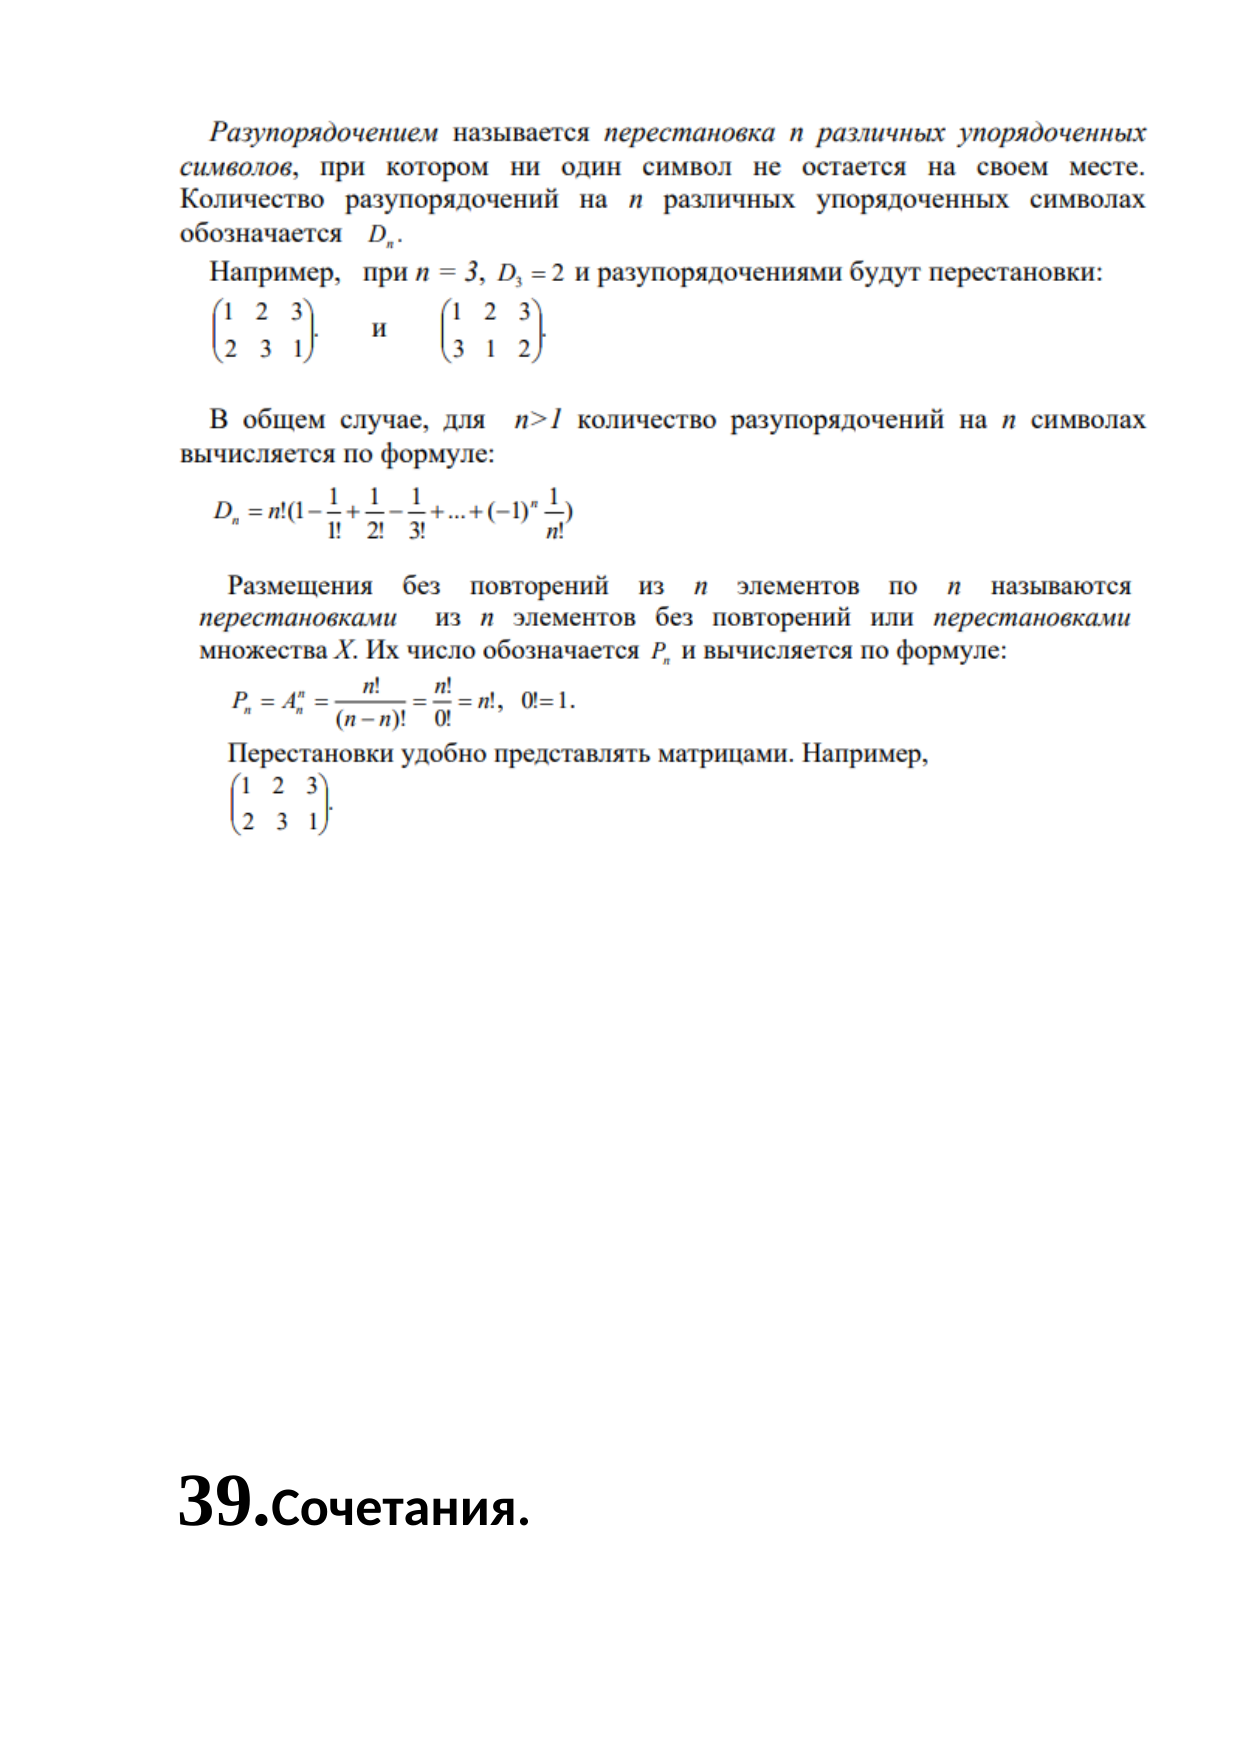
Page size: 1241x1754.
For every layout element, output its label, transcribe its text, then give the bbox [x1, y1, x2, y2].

picture [177, 118, 1152, 548]
text 39.Сочетания. [177, 1455, 1152, 1541]
picture [177, 572, 1152, 849]
